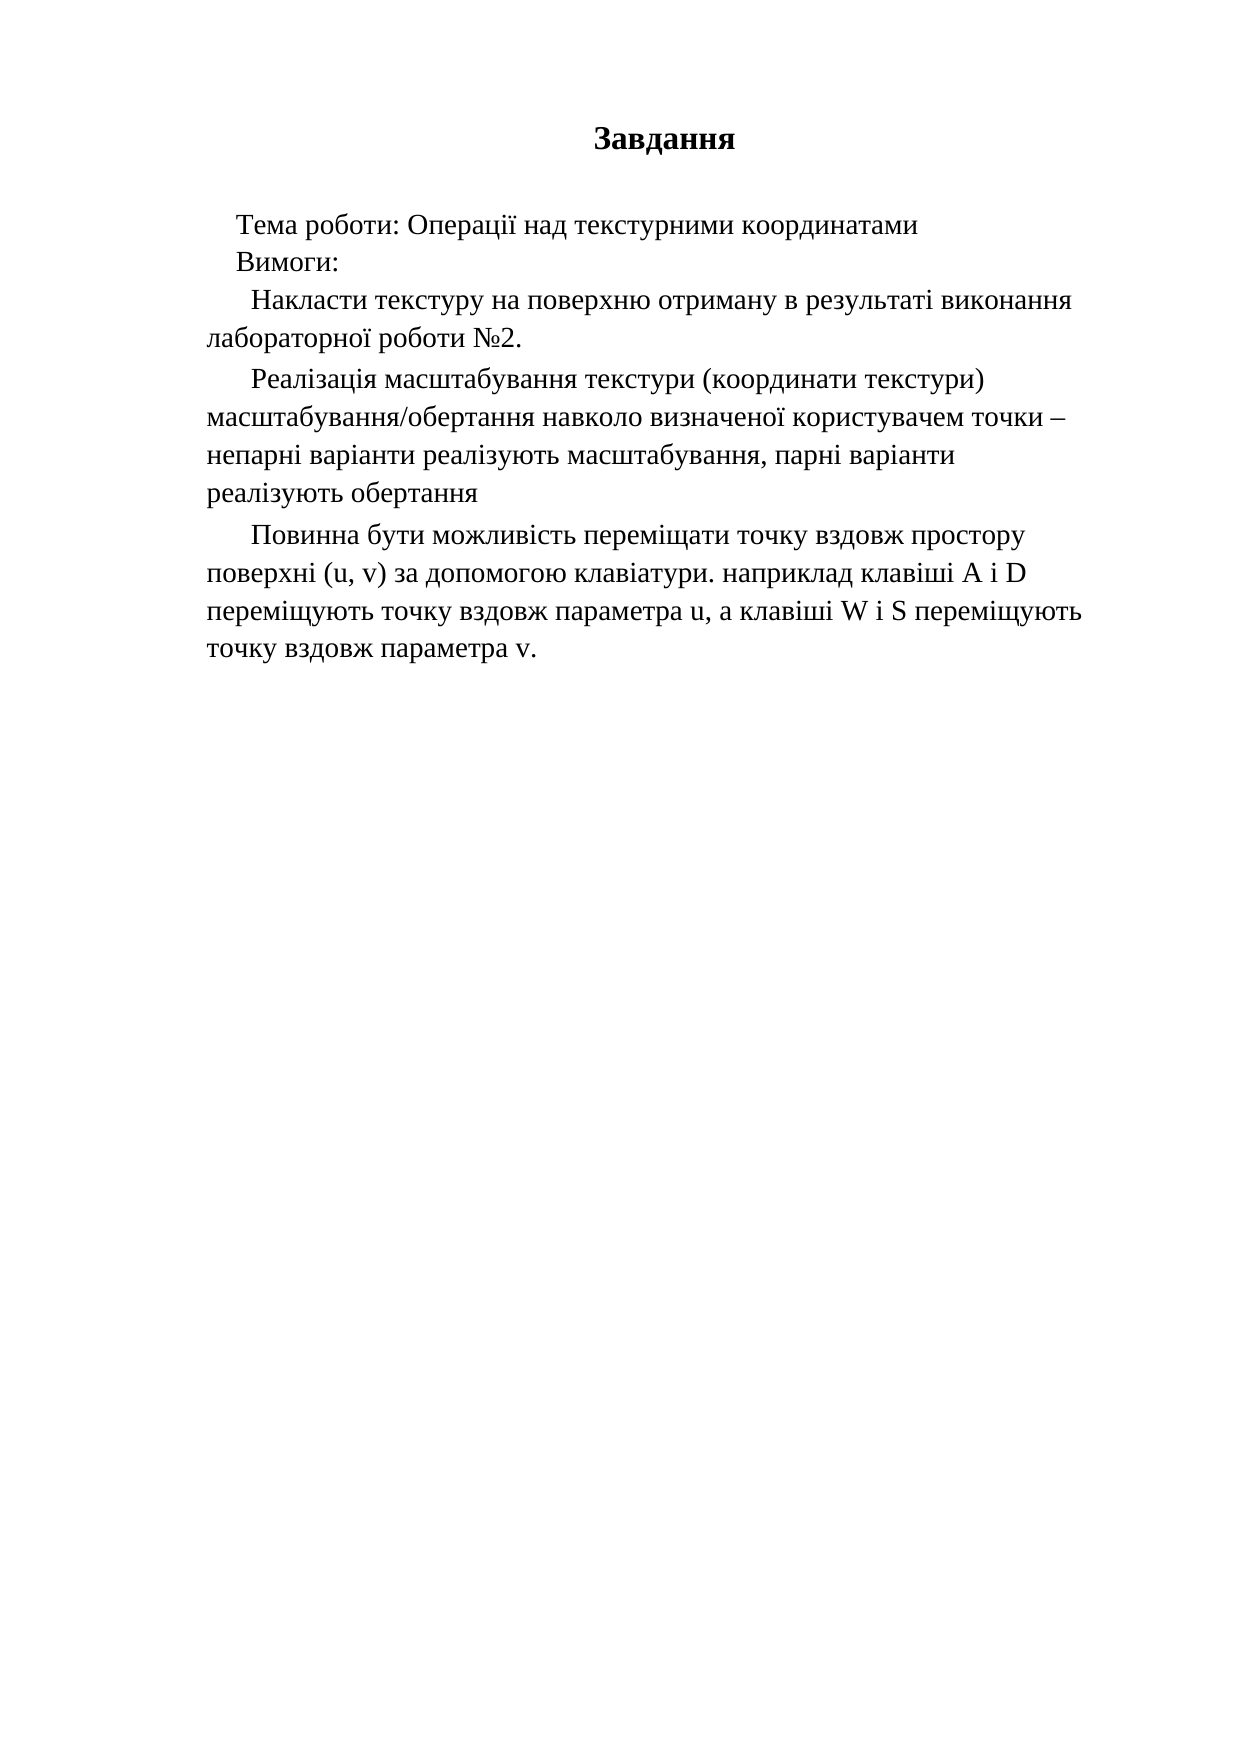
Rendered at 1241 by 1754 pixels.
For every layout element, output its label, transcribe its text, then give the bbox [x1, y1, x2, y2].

text Завдання [177, 118, 1152, 156]
text Реалізація масштабування текстури (координати текстури) масштабування/обертання навколо визначеної користувачем точки – непарні варіанти реалізують масштабування, парні варіанти реалізують обертання [206, 361, 1099, 508]
text Тема роботи: Операції над текстурними координатами Вимоги: [236, 207, 918, 278]
text Накласти текстуру на поверхню отриману в результаті виконання лабораторної роботи №2. [206, 282, 1072, 353]
text Повинна бути можливість переміщати точку вздовж простору поверхні (u, v) за допомогою клавіатури. наприклад клавіші A і D переміщують точку вздовж параметра u, а клавіші W і S переміщують точку вздовж параметра v. [206, 517, 1141, 664]
